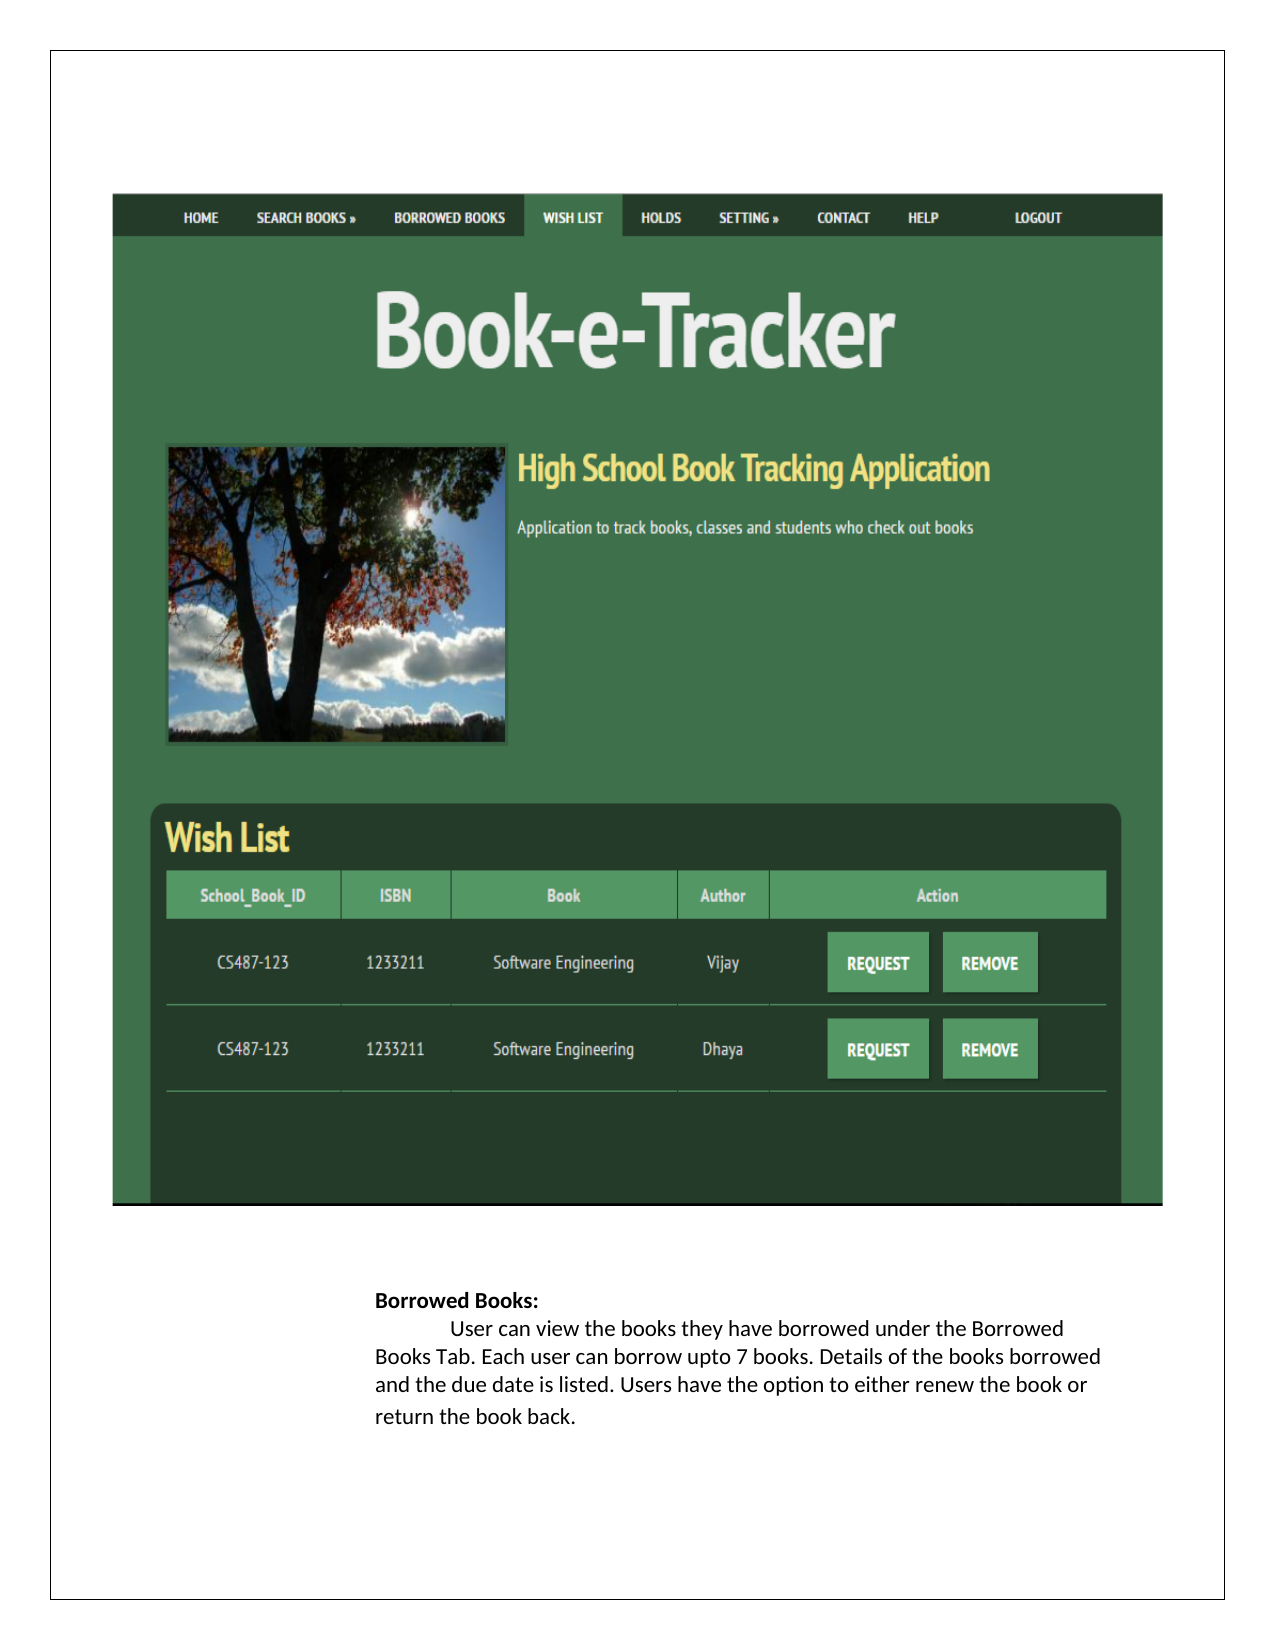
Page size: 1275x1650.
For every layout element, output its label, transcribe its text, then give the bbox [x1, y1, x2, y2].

text User can view the books they have borrowed under the Borrowed Books Tab. Each user can borrow upto 7 books. Details of the books borrowed and the due date is listed. Users have the option to either renew the book or return the book back. [375, 1314, 1125, 1432]
text Borrowed Books: [375, 1286, 1125, 1314]
picture [112, 193, 1163, 1206]
